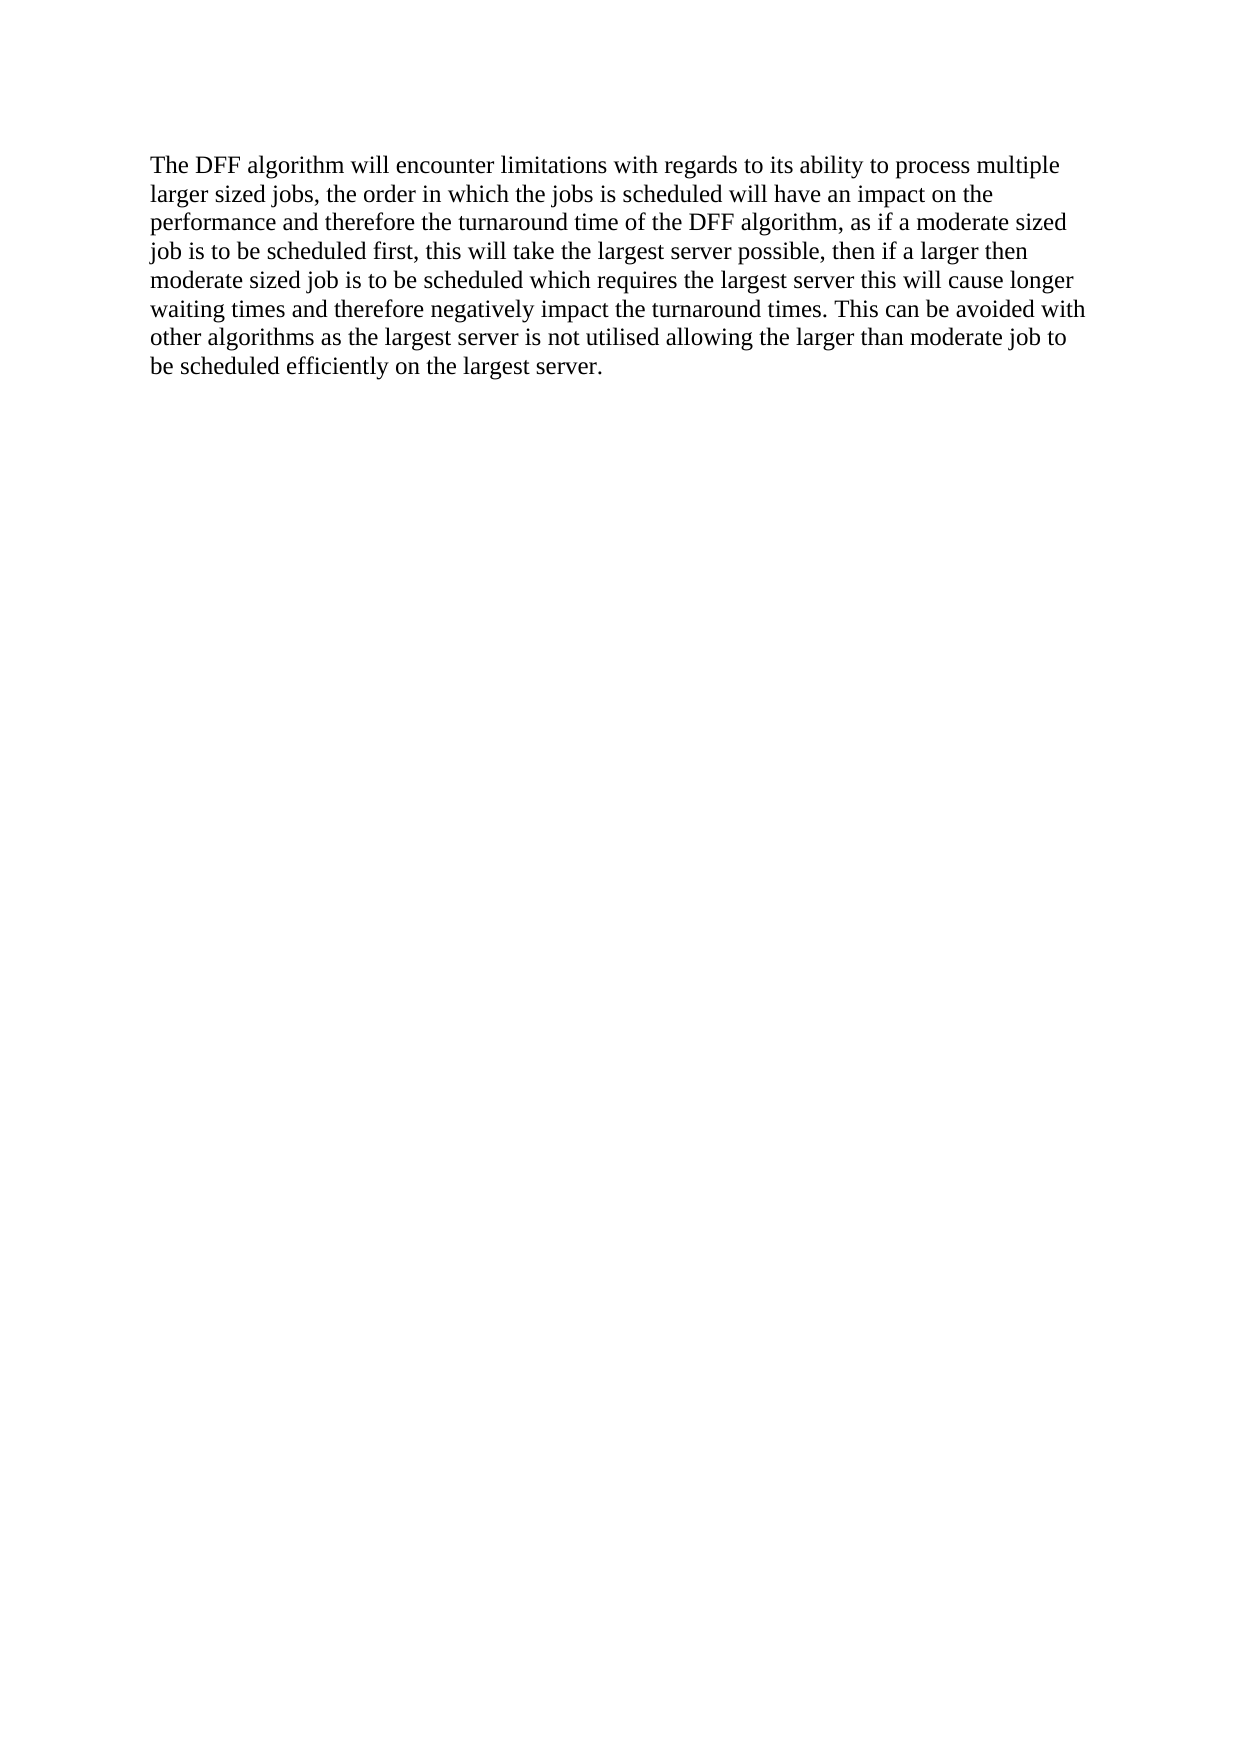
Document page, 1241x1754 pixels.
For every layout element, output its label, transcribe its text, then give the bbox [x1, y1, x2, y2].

text The DFF algorithm will encounter limitations with regards to its ability to process multiple larger sized jobs, the order in which the jobs is scheduled will have an impact on the performance and therefore the turnaround time of the DFF algorithm, as if a moderate sized job is to be scheduled first, this will take the largest server possible, then if a larger then moderate sized job is to be scheduled which requires the largest server this will cause longer waiting times and therefore negatively impact the turnaround times. This can be avoided with other algorithms as the largest server is not utilised allowing the larger than moderate job to be scheduled efficiently on the largest server. [150, 150, 1090, 380]
